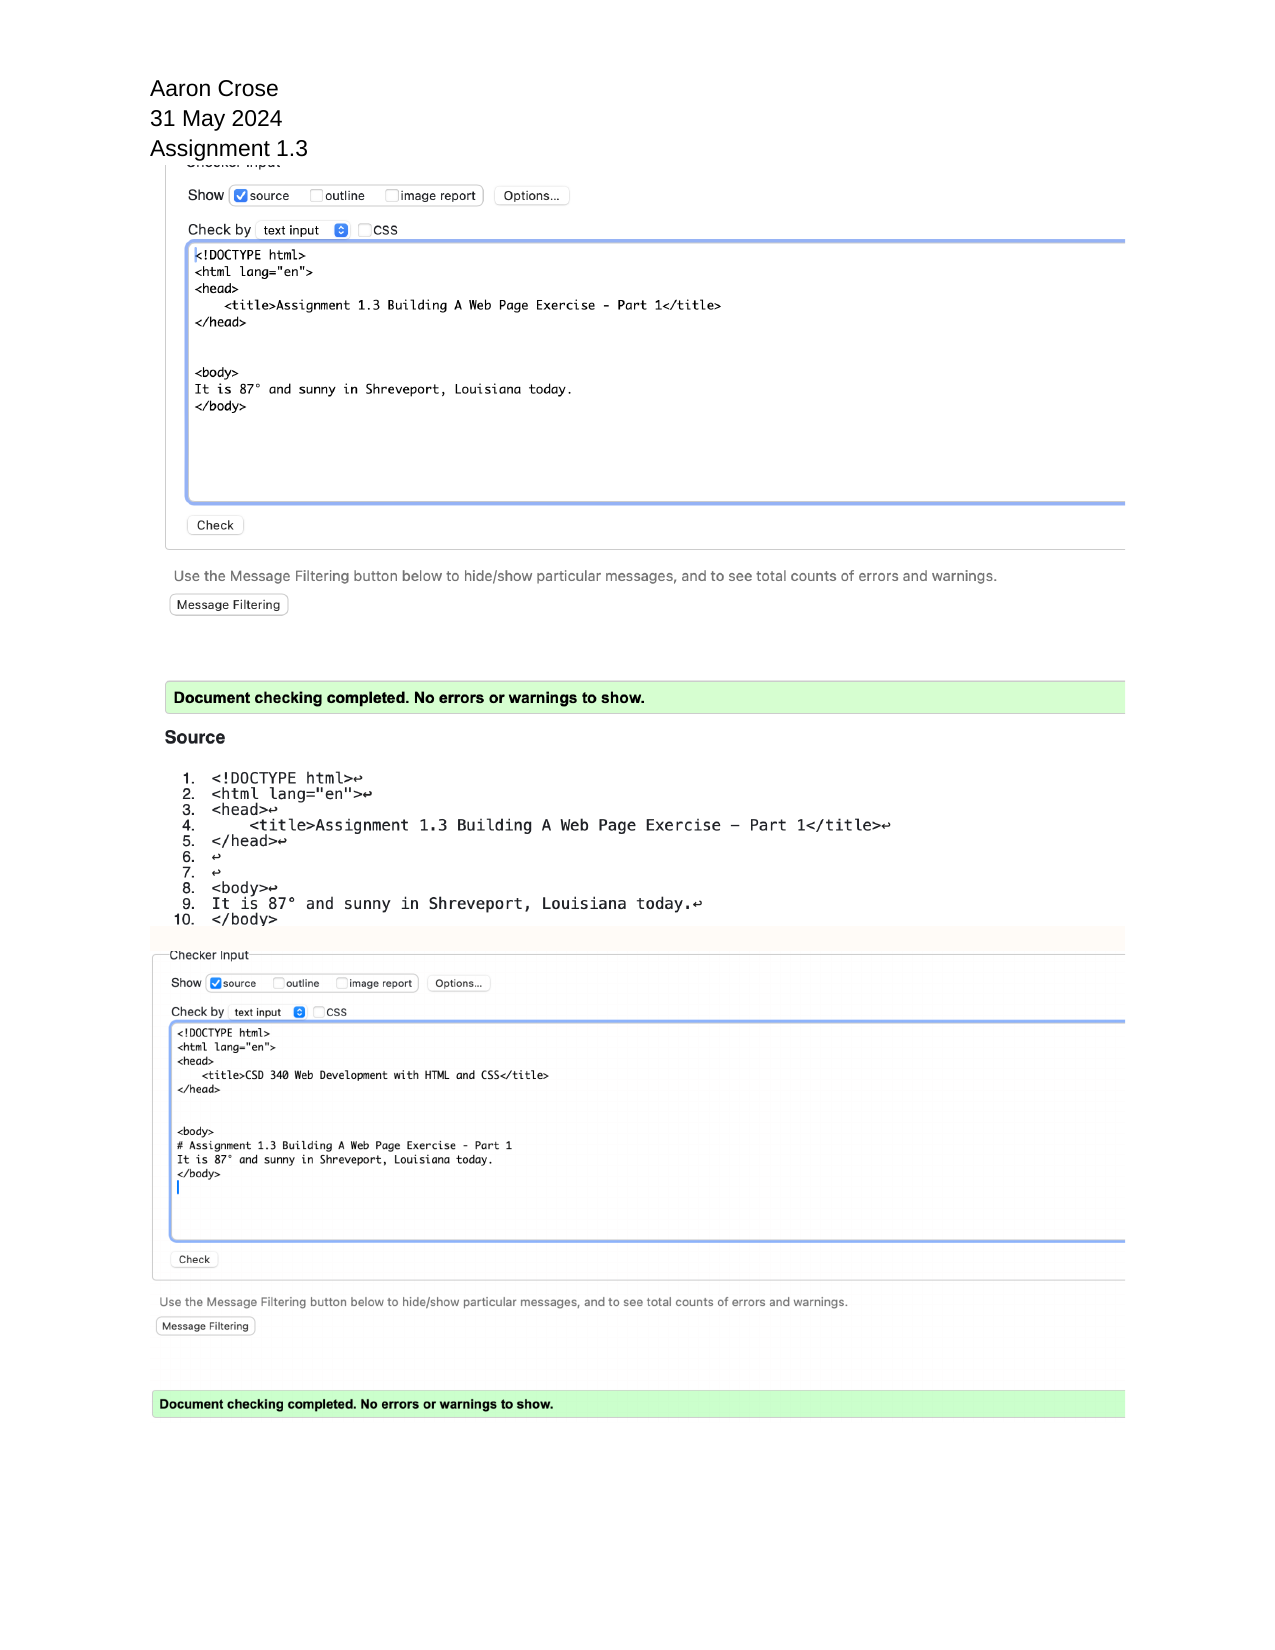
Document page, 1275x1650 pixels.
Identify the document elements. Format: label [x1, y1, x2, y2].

picture [150, 165, 1125, 926]
picture [150, 951, 1125, 1423]
